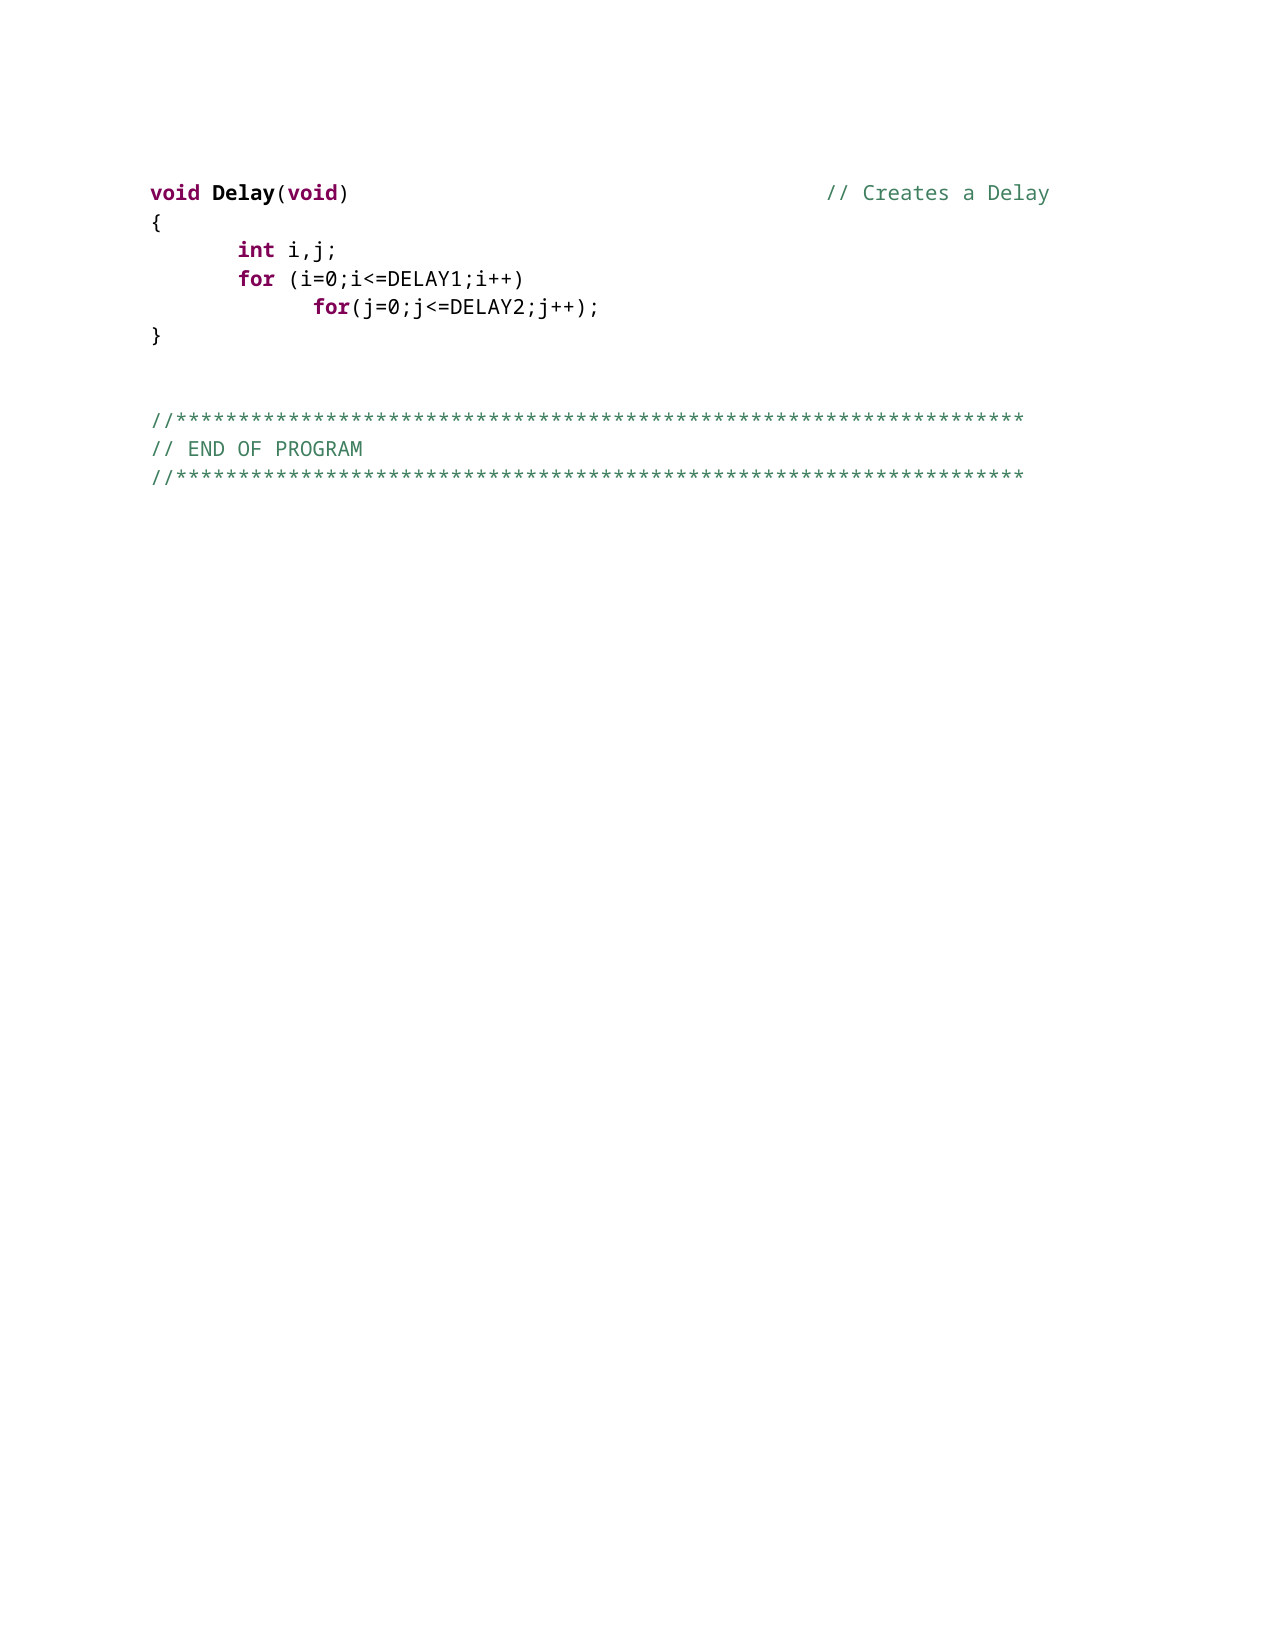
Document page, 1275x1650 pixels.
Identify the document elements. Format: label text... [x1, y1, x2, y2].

text // END OF PROGRAM [150, 434, 1125, 463]
text void Delay(void) // Creates a Delay [150, 178, 1125, 207]
text for(j=0;j<=DELAY2;j++); [150, 292, 1125, 321]
text int i,j; [150, 235, 1125, 264]
text { [150, 207, 1125, 235]
text for (i=0;i<=DELAY1;i++) [150, 264, 1125, 292]
text //******************************************************************** [150, 463, 1125, 491]
text //******************************************************************** [150, 406, 1125, 434]
text } [150, 321, 1125, 349]
